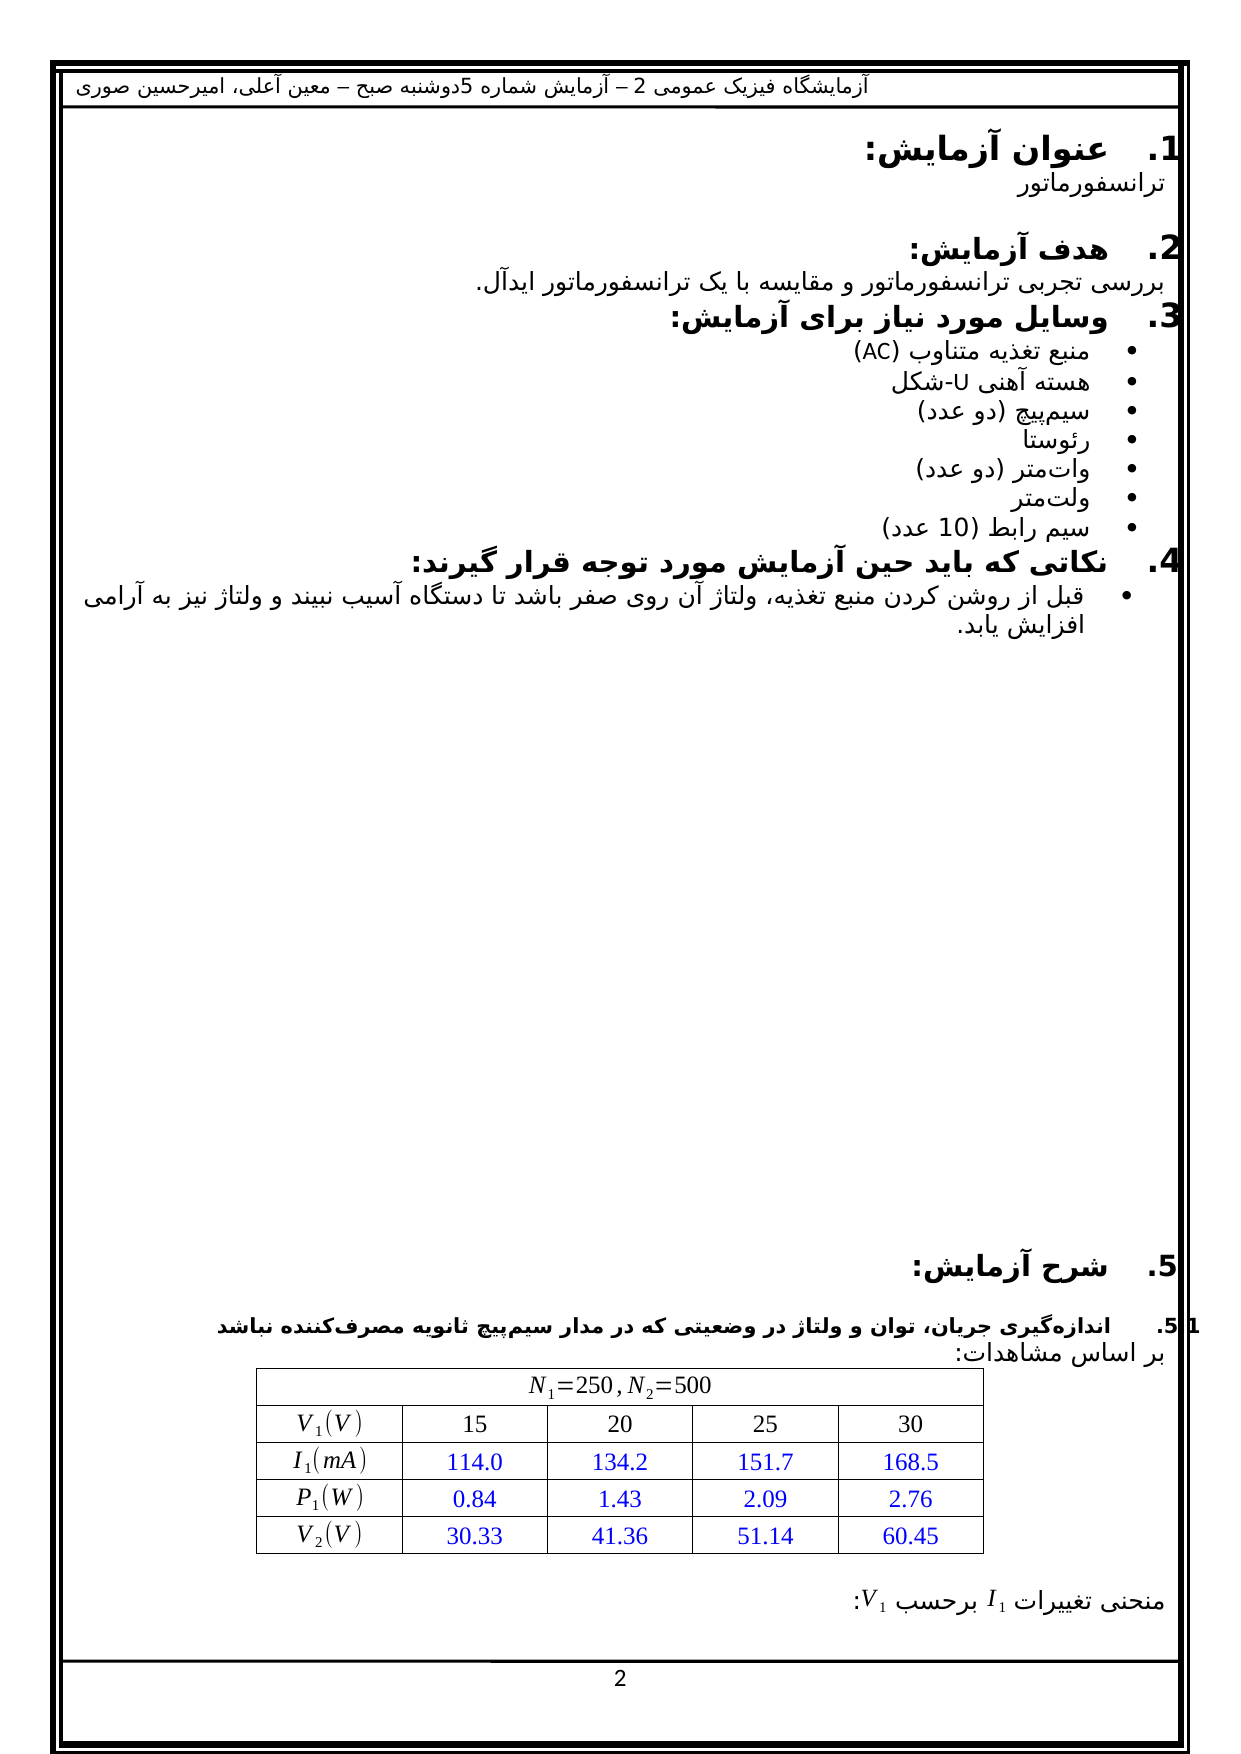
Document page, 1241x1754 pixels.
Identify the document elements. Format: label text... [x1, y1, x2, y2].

text بررسی تجربی ترانسفورماتور و مقایسه با یک ترانسفورماتور اید‌آل. [75, 267, 1165, 296]
table_cell 114.0 [403, 1443, 547, 1479]
list سیم رابط (10 عدد) [75, 513, 1128, 542]
table_cell 151.7 [693, 1443, 838, 1479]
table_cell 2.76 [839, 1480, 983, 1516]
subtitle نکاتی که باید حین آزمایش مورد توجه قرار گیرند: [75, 542, 1146, 581]
table_cell 20 [548, 1406, 692, 1442]
table_cell 15 [403, 1406, 547, 1442]
list وات‌متر (دو عدد) [75, 454, 1128, 484]
table_cell 134.2 [548, 1443, 692, 1479]
table_cell 30 [839, 1406, 983, 1442]
subtitle عنوان آزمایش: [75, 130, 1146, 168]
table_cell 2.09 [693, 1480, 838, 1516]
list منبع تغذیه متناوب (AC) [75, 335, 1128, 366]
table_cell [257, 1443, 402, 1479]
list ولت‌متر [75, 484, 1128, 513]
table_cell 51.14 [693, 1517, 838, 1553]
table_cell 41.36 [548, 1517, 692, 1553]
list قبل از روشن کردن منبع تغذیه، ولتاژ آن روی صفر باشد تا دستگاه آسیب نبیند و ولتاژ نیز به آرامی افزایش یابد. [75, 581, 1122, 639]
text ترانسفورماتور [75, 168, 1165, 198]
table_cell [257, 1480, 402, 1516]
table_cell [257, 1406, 402, 1442]
subtitle شرح آزمایش: [75, 1250, 1146, 1284]
table_cell 1.43 [548, 1480, 692, 1516]
list سیم‌پیچ (دو عدد) [75, 396, 1128, 425]
subtitle هدف آزمایش: [75, 228, 1146, 267]
table_cell [257, 1517, 402, 1553]
table_cell 30.33 [403, 1517, 547, 1553]
table_header [257, 1369, 983, 1405]
table_cell 168.5 [839, 1443, 983, 1479]
table_cell 0.84 [403, 1480, 547, 1516]
text اندازه‌گیری جریان، توان و ولتاژ در وضعیتی که در مدار سیم‌پیچ ثانویه مصرف‌کننده نباشد [75, 1314, 1156, 1338]
table_cell 25 [693, 1406, 838, 1442]
list رئوستا [75, 425, 1128, 454]
subtitle وسایل مورد نیاز برای آزمایش: [75, 296, 1146, 335]
list هسته آهنی U-شکل [75, 366, 1128, 396]
text منحنی تغییرات برحسب : [75, 1585, 1165, 1616]
table_cell 60.45 [839, 1517, 983, 1553]
text بر اساس مشاهدات: [75, 1338, 1165, 1368]
